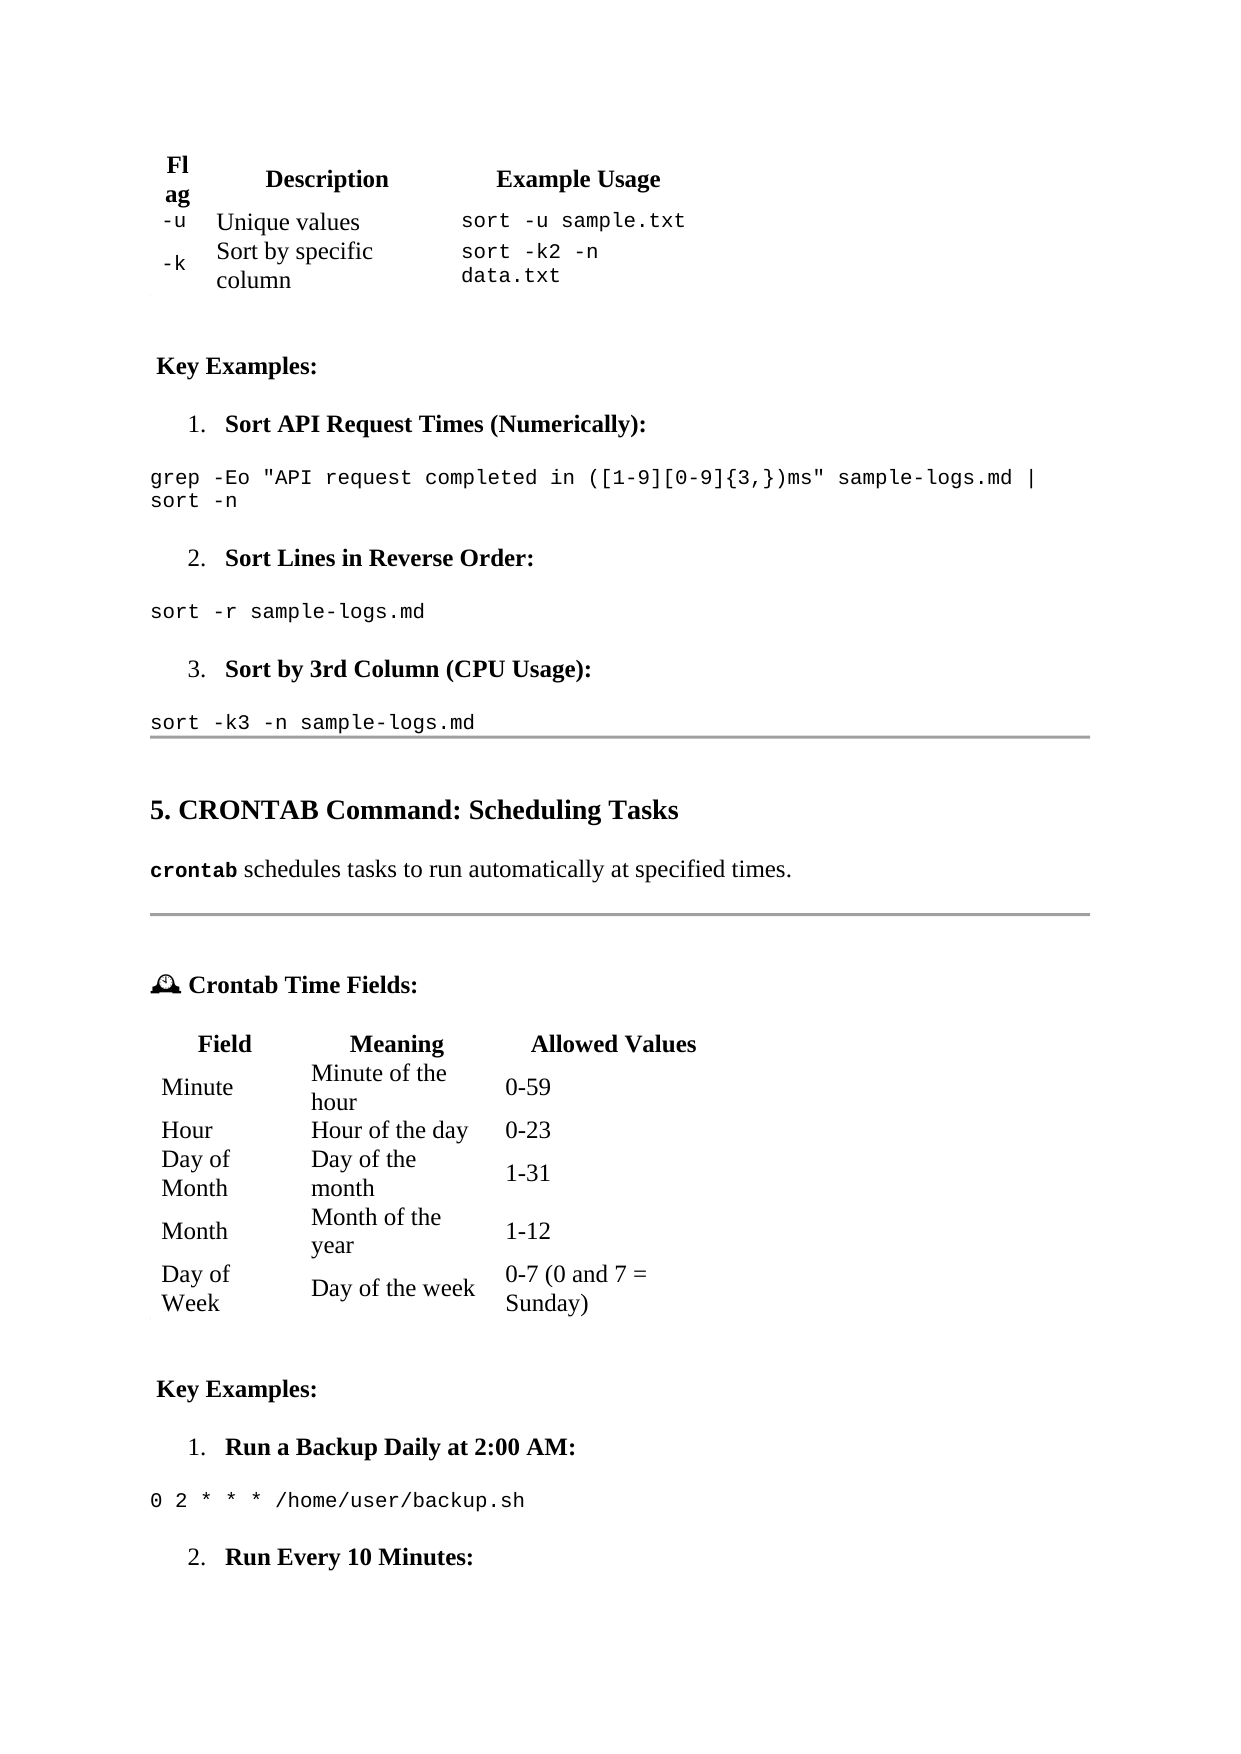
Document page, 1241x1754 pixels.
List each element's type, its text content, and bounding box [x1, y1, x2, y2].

table_cell sort -k2 -n data.txt [450, 236, 707, 294]
table_cell Unique values [205, 208, 449, 236]
table_cell Minute [150, 1058, 299, 1115]
table_header Meaning [300, 1029, 494, 1058]
text crontab schedules tasks to run automatically at specified times. [150, 854, 1090, 884]
text Key Examples: [150, 351, 1090, 380]
table_cell 0-59 [494, 1058, 733, 1115]
table_cell 1-31 [494, 1144, 733, 1202]
table_cell Hour of the day [300, 1115, 494, 1144]
table_header Example Usage [450, 150, 707, 207]
table_cell -k [150, 236, 205, 294]
text grep -Eo "API request completed in ([1-9][0-9]{3,})ms" sample-logs.md | sort -n [150, 467, 1090, 514]
list Sort Lines in Reverse Order: [187, 543, 1090, 572]
table_cell 1-12 [494, 1202, 733, 1259]
table_header Field [150, 1029, 299, 1058]
text Key Examples: [150, 1374, 1090, 1403]
table_cell -u [150, 208, 205, 236]
table_cell Day of the month [300, 1144, 494, 1202]
text 5. CRONTAB Command: Scheduling Tasks [150, 793, 1090, 825]
list Run a Backup Daily at 2:00 AM: [187, 1432, 1090, 1461]
table_cell Month [150, 1202, 299, 1259]
table_cell Month of the year [300, 1202, 494, 1259]
table_cell Minute of the hour [300, 1058, 494, 1115]
text sort -k3 -n sample-logs.md [150, 712, 1090, 735]
table_cell 0-23 [494, 1115, 733, 1144]
table_cell 0-7 (0 and 7 = Sunday) [494, 1259, 733, 1317]
table_cell Hour [150, 1115, 299, 1144]
text 🕰️ Crontab Time Fields: [150, 970, 1090, 1000]
table_header Flag [150, 150, 205, 207]
list Run Every 10 Minutes: [187, 1542, 1090, 1571]
text 0 2 * * * /home/user/backup.sh [150, 1490, 1090, 1513]
table_cell Day of Week [150, 1259, 299, 1317]
table_cell sort -u sample.txt [450, 208, 707, 236]
table_header Allowed Values [494, 1029, 733, 1058]
table_cell Day of Month [150, 1144, 299, 1202]
table_cell Day of the week [300, 1259, 494, 1317]
table_cell Sort by specific column [205, 236, 449, 294]
list Sort by 3rd Column (CPU Usage): [187, 654, 1090, 683]
list Sort API Request Times (Numerically): [187, 409, 1090, 438]
table_header Description [205, 150, 449, 207]
text sort -r sample-logs.md [150, 601, 1090, 625]
